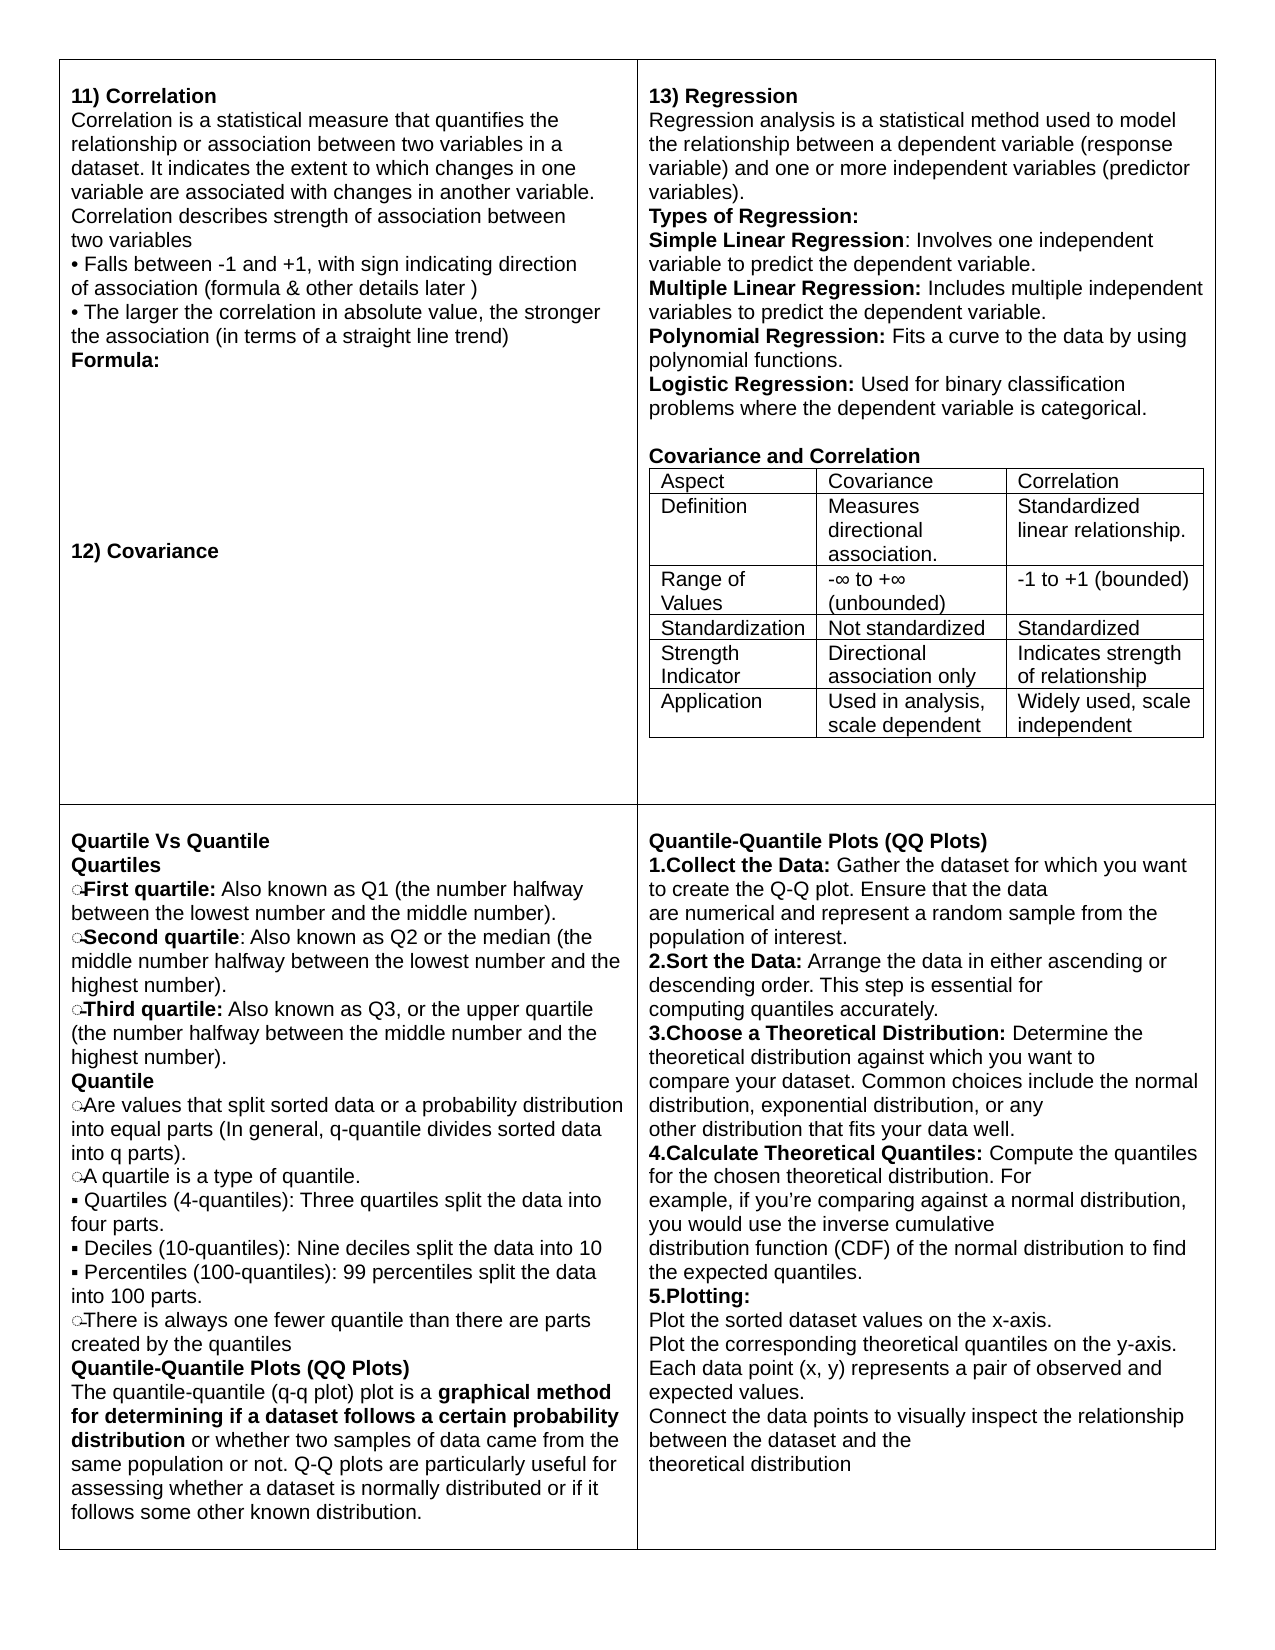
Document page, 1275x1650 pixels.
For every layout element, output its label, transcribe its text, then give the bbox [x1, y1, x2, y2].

table_cell Quartile Vs Quantile Quartiles ̵First quartile: Also known as Q1 (the number halfway between the lowest number and the middle number). ̵Second quartile: Also known as Q2 or the median (the middle number halfway between the lowest number and the highest number). ̵Third quartile: Also known as Q3, or the upper quartile (the number halfway between the middle number and the highest number). Quantile ̵Are values that split sorted data or a probability distribution into equal parts (In general, q-quantile divides sorted data into q parts). ̵A quartile is a type of quantile. ▪ Quartiles (4-quantiles): Three quartiles split the data into four parts. ▪ Deciles (10-quantiles): Nine deciles split the data into 10 ▪ Percentiles (100-quantiles): 99 percentiles split the data into 100 parts. ̵There is always one fewer quantile than there are parts created by the quantiles Quantile-Quantile Plots (QQ Plots) The quantile-quantile (q-q plot) plot is a graphical method for determining if a dataset follows a certain probability distribution or whether two samples of data came from the same population or not. Q-Q plots are particularly useful for assessing whether a dataset is normally distributed or if it follows some other known distribution. [60, 805, 637, 1549]
table_cell Quantile-Quantile Plots (QQ Plots) 1.Collect the Data: Gather the dataset for which you want to create the Q-Q plot. Ensure that the data are numerical and represent a random sample from the population of interest. 2.Sort the Data: Arrange the data in either ascending or descending order. This step is essential for computing quantiles accurately. 3.Choose a Theoretical Distribution: Determine the theoretical distribution against which you want to compare your dataset. Common choices include the normal distribution, exponential distribution, or any other distribution that fits your data well. 4.Calculate Theoretical Quantiles: Compute the quantiles for the chosen theoretical distribution. For example, if you’re comparing against a normal distribution, you would use the inverse cumulative distribution function (CDF) of the normal distribution to find the expected quantiles. 5.Plotting: Plot the sorted dataset values on the x-axis. Plot the corresponding theoretical quantiles on the y-axis. Each data point (x, y) represents a pair of observed and expected values. Connect the data points to visually inspect the relationship between the dataset and the theoretical distribution [638, 805, 1215, 1549]
table_header 13) Regression Regression analysis is a statistical method used to model the relationship between a dependent variable (response variable) and one or more independent variables (predictor variables). Types of Regression: Simple Linear Regression: Involves one independent variable to predict the dependent variable. Multiple Linear Regression: Includes multiple independent variables to predict the dependent variable. Polynomial Regression: Fits a curve to the data by using polynomial functions. Logistic Regression: Used for binary classification problems where the dependent variable is categorical. Covariance and Correlation [638, 60, 1215, 804]
table_header 11) Correlation Correlation is a statistical measure that quantifies the relationship or association between two variables in a dataset. It indicates the extent to which changes in one variable are associated with changes in another variable. Correlation describes strength of association between two variables • Falls between -1 and +1, with sign indicating direction of association (formula & other details later ) • The larger the correlation in absolute value, the stronger the association (in terms of a straight line trend) Formula: 12) Covariance [60, 60, 637, 804]
